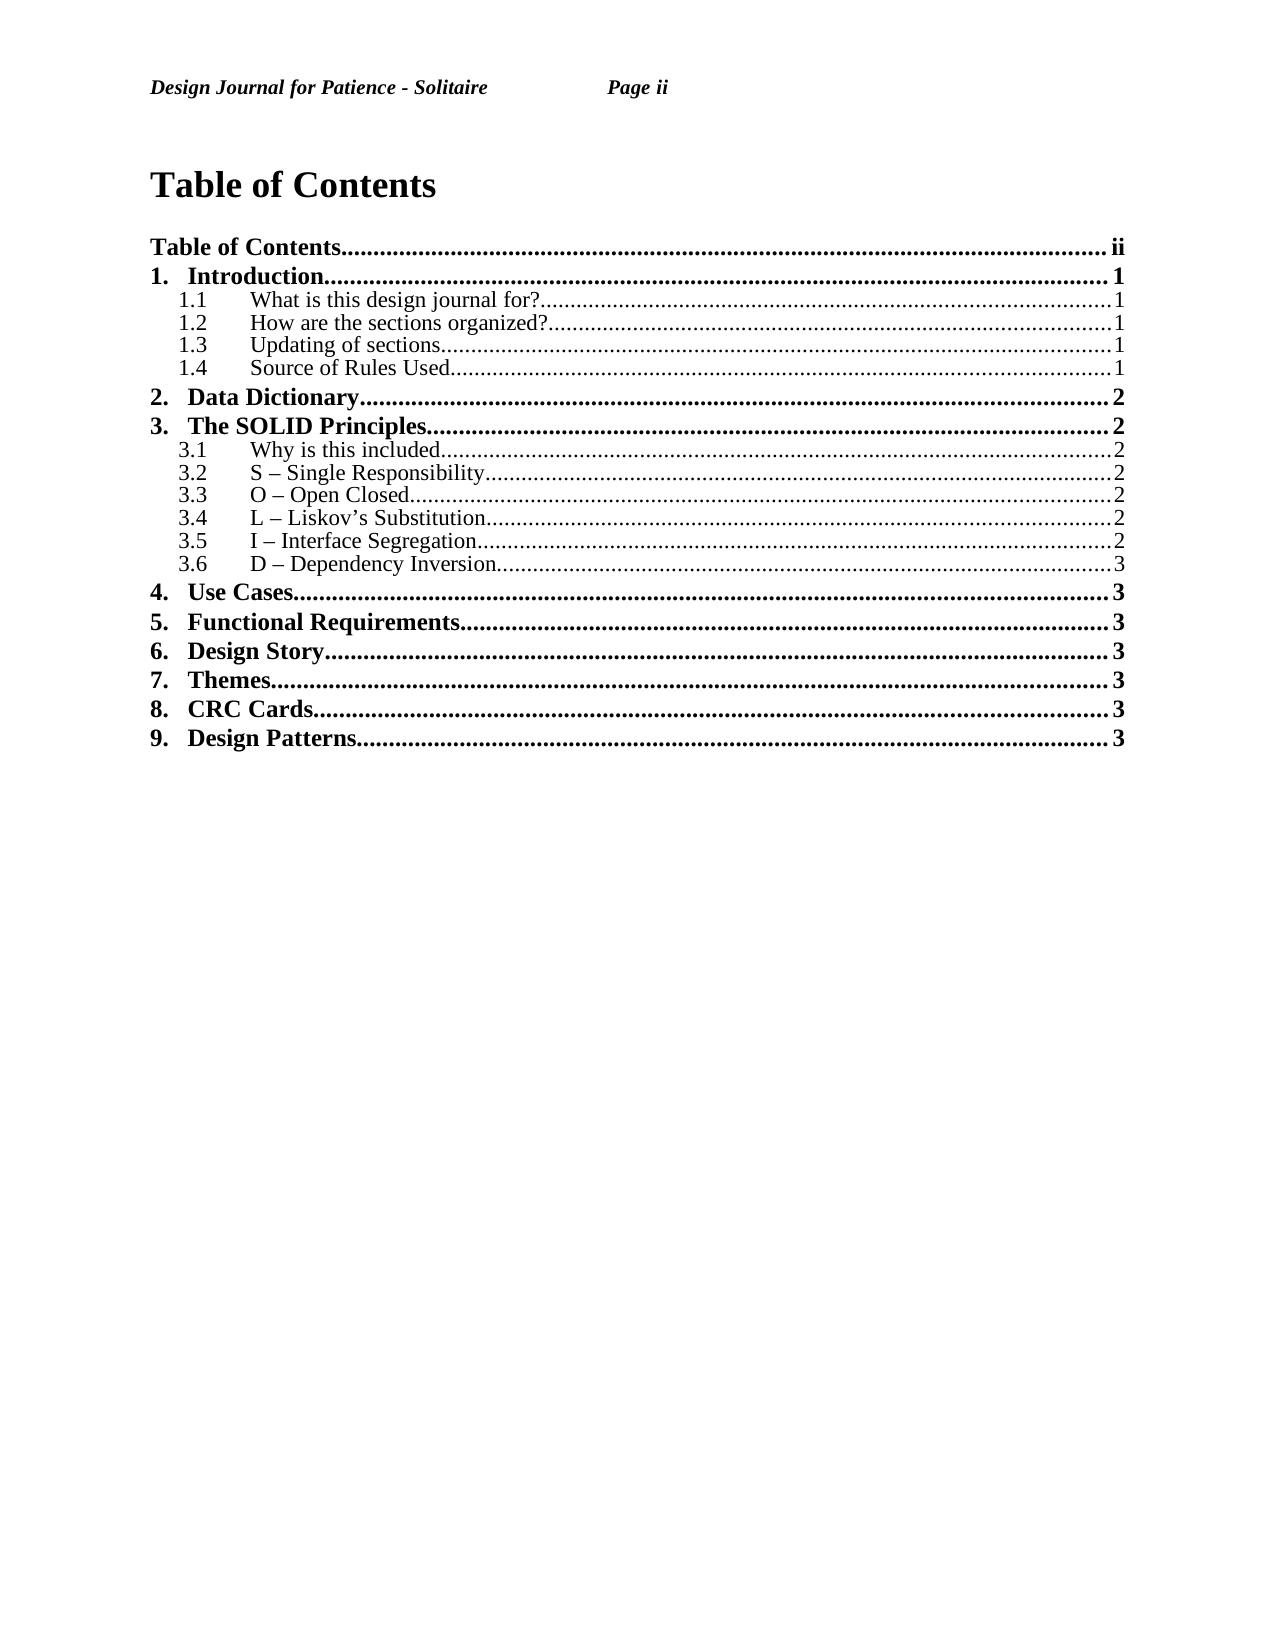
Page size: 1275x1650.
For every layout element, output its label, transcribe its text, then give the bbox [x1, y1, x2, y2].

text 5. Functional Requirements 3 [150, 612, 1125, 634]
text 1.3 Updating of sections 1 [178, 334, 1125, 357]
text 8. CRC Cards 3 [150, 699, 1125, 722]
text 3. The SOLID Principles 2 [150, 416, 1125, 439]
text 9. Design Patterns 3 [150, 728, 1125, 751]
text 1.4 Source of Rules Used 1 [178, 357, 1125, 380]
text 2. Data Dictionary 2 [150, 387, 1125, 409]
text 1. Introduction 1 [150, 266, 1125, 289]
text 3.2 S – Single Responsibility 2 [178, 462, 1125, 484]
text 4. Use Cases 3 [150, 582, 1125, 605]
text Table of Contents [150, 162, 1125, 205]
text 1.1 What is this design journal for? 1 [178, 289, 1125, 312]
text 3.4 L – Liskov’s Substitution 2 [178, 507, 1125, 530]
text 6. Design Story 3 [150, 641, 1125, 664]
text 1.2 How are the sections organized? 1 [178, 312, 1125, 334]
text 3.3 O – Open Closed 2 [178, 484, 1125, 507]
text Table of Contents ii [150, 237, 1125, 259]
text 3.5 I – Interface Segregation 2 [178, 530, 1125, 553]
text 7. Themes 3 [150, 670, 1125, 693]
text 3.1 Why is this included 2 [178, 439, 1125, 462]
text 3.6 D – Dependency Inversion 3 [178, 553, 1125, 576]
